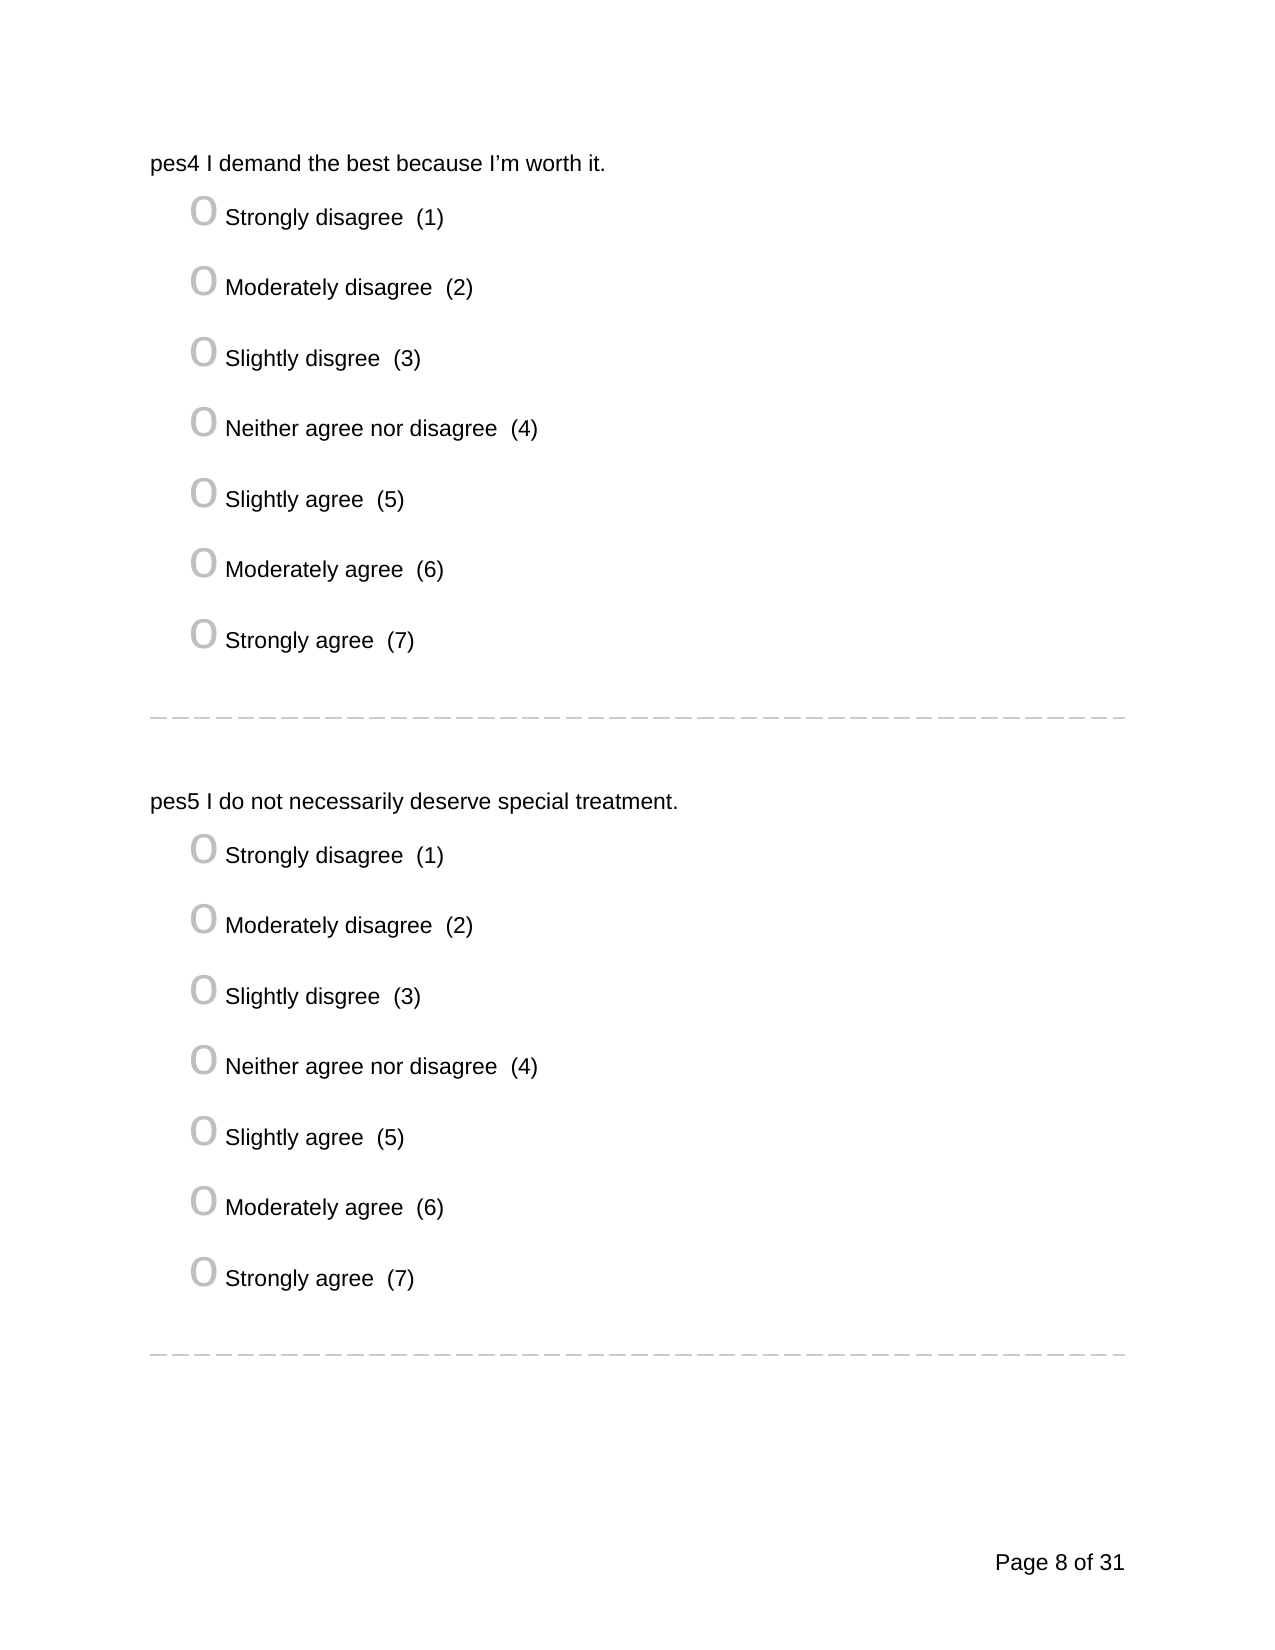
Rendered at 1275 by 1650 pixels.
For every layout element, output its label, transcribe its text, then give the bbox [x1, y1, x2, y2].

list Moderately disagree (2) [187, 251, 1125, 312]
list Strongly agree (7) [187, 1241, 1125, 1302]
text pes4 I demand the best because I’m worth it. [150, 150, 1125, 176]
list Neither agree nor disagree (4) [187, 392, 1125, 453]
list Moderately agree (6) [187, 533, 1125, 594]
list Moderately disagree (2) [187, 888, 1125, 950]
list Slightly disgree (3) [187, 321, 1125, 383]
list Strongly disagree (1) [187, 818, 1125, 879]
list Strongly agree (7) [187, 603, 1125, 665]
list Neither agree nor disagree (4) [187, 1029, 1125, 1091]
list Slightly agree (5) [187, 1100, 1125, 1161]
text pes5 I do not necessarily deserve special treatment. [150, 788, 1125, 814]
list Slightly agree (5) [187, 462, 1125, 524]
list Strongly disagree (1) [187, 180, 1125, 242]
list Moderately agree (6) [187, 1171, 1125, 1232]
list Slightly disgree (3) [187, 959, 1125, 1020]
